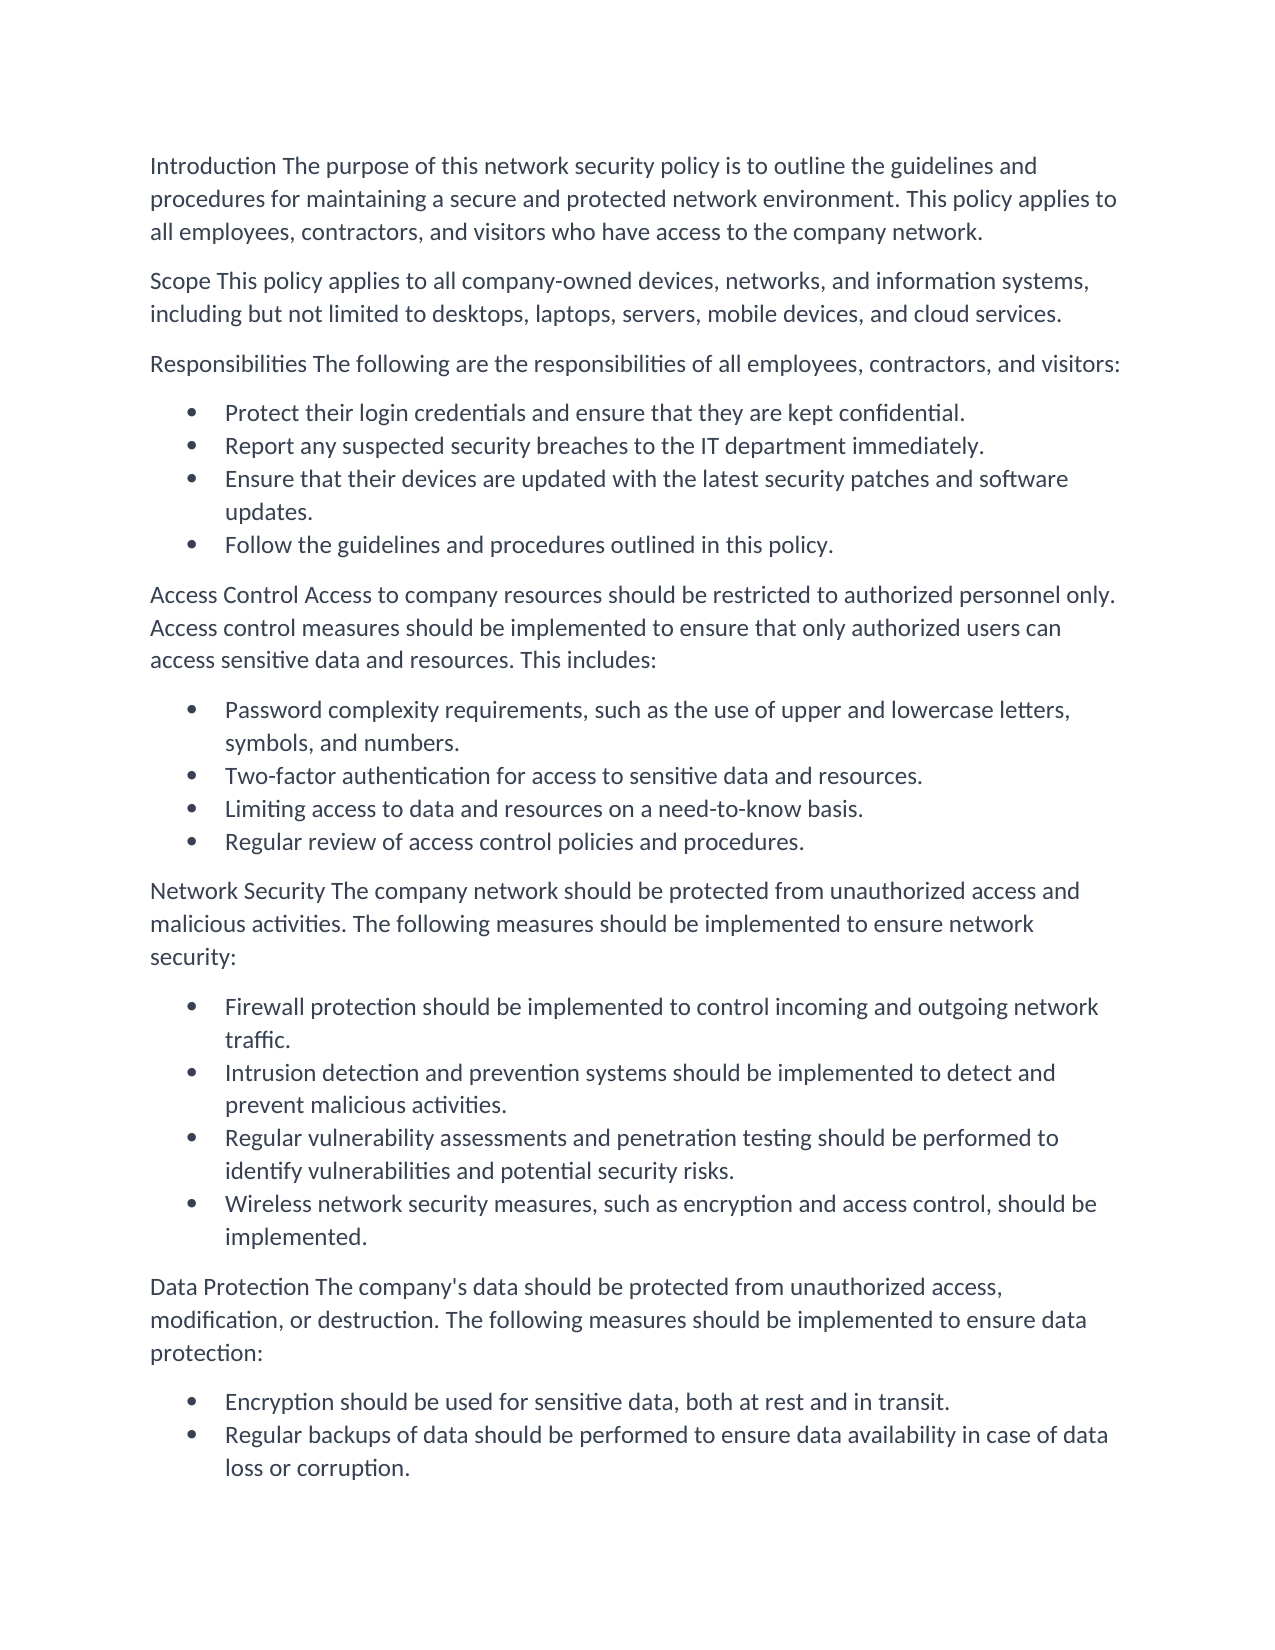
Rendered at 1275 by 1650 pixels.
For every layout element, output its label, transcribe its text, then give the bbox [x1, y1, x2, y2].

list Encryption should be used for sensitive data, both at rest and in transit. [187, 1386, 1125, 1417]
list Regular vulnerability assessments and penetration testing should be performed to identify vulnerabilities and potential security risks. [187, 1122, 1125, 1186]
list Regular backups of data should be performed to ensure data availability in case of data loss or corruption. [187, 1419, 1125, 1483]
list Report any suspected security breaches to the IT department immediately. [187, 430, 1125, 461]
list Ensure that their devices are updated with the latest security patches and software updates. [187, 463, 1125, 527]
text Data Protection The company's data should be protected from unauthorized access, modification, or destruction. The following measures should be implemented to ensure data protection: [150, 1271, 1125, 1367]
text Introduction The purpose of this network security policy is to outline the guidelines and procedures for maintaining a secure and protected network environment. This policy applies to all employees, contractors, and visitors who have access to the company network. [150, 150, 1125, 246]
list Intrusion detection and prevention systems should be implemented to detect and prevent malicious activities. [187, 1057, 1125, 1120]
list Regular review of access control policies and procedures. [187, 826, 1125, 856]
text Network Security The company network should be protected from unauthorized access and malicious activities. The following measures should be implemented to ensure network security: [150, 875, 1125, 972]
text Responsibilities The following are the responsibilities of all employees, contractors, and visitors: [150, 348, 1125, 378]
list Protect their login credentials and ensure that they are kept confidential. [187, 397, 1125, 428]
list Limiting access to data and resources on a need-to-know basis. [187, 793, 1125, 823]
list Password complexity requirements, such as the use of upper and lowercase letters, symbols, and numbers. [187, 694, 1125, 758]
list Two-factor authentication for access to sensitive data and resources. [187, 760, 1125, 791]
list Firewall protection should be implemented to control incoming and outgoing network traffic. [187, 991, 1125, 1054]
text Access Control Access to company resources should be restricted to authorized personnel only. Access control measures should be implemented to ensure that only authorized users can access sensitive data and resources. This includes: [150, 579, 1125, 675]
list Follow the guidelines and procedures outlined in this policy. [187, 529, 1125, 560]
text Scope This policy applies to all company-owned devices, networks, and information systems, including but not limited to desktops, laptops, servers, mobile devices, and cloud services. [150, 265, 1125, 329]
list Wireless network security measures, such as encryption and access control, should be implemented. [187, 1188, 1125, 1252]
